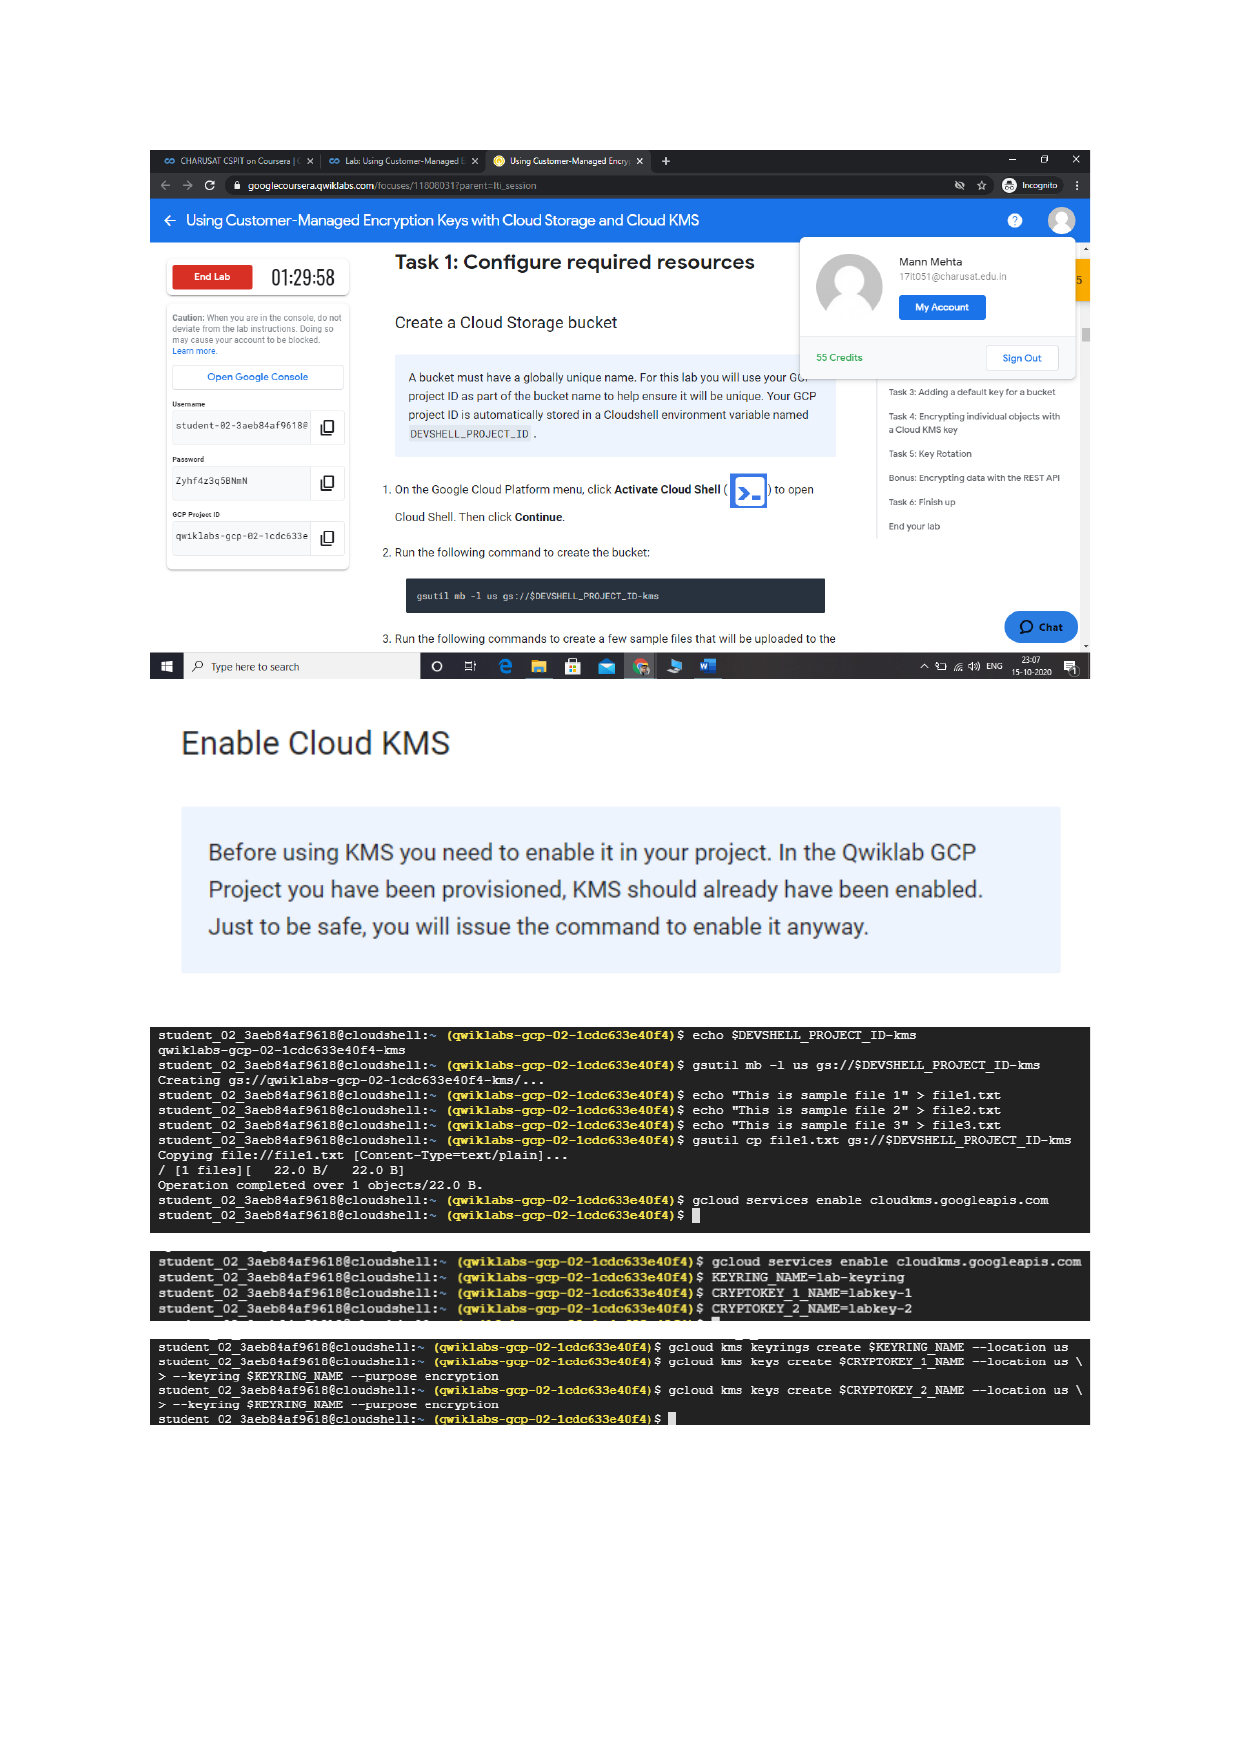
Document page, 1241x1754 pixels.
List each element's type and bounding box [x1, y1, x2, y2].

picture [150, 1027, 1091, 1233]
picture [150, 697, 1091, 1009]
picture [150, 1339, 1091, 1425]
picture [150, 1251, 1091, 1321]
picture [150, 150, 1091, 679]
